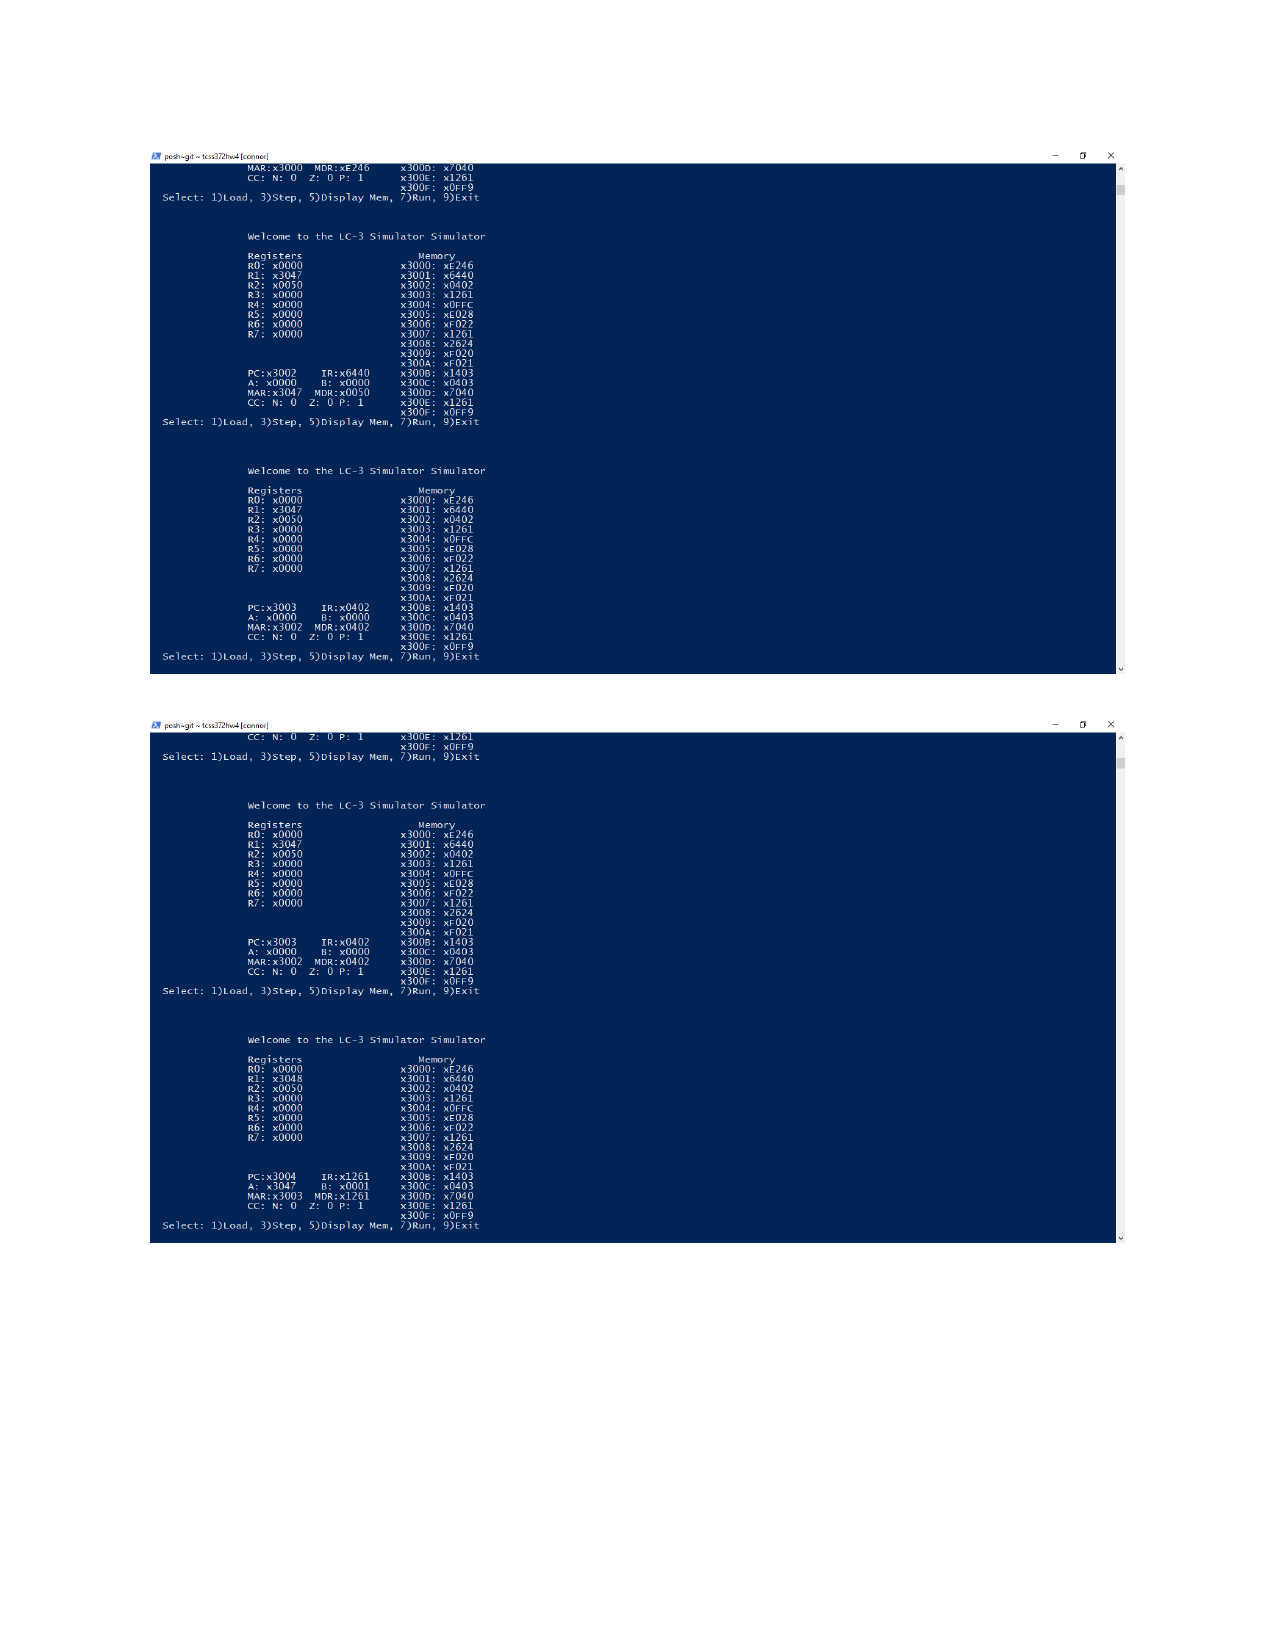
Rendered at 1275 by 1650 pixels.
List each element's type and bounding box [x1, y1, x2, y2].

picture [150, 150, 1125, 674]
picture [150, 718, 1125, 1243]
